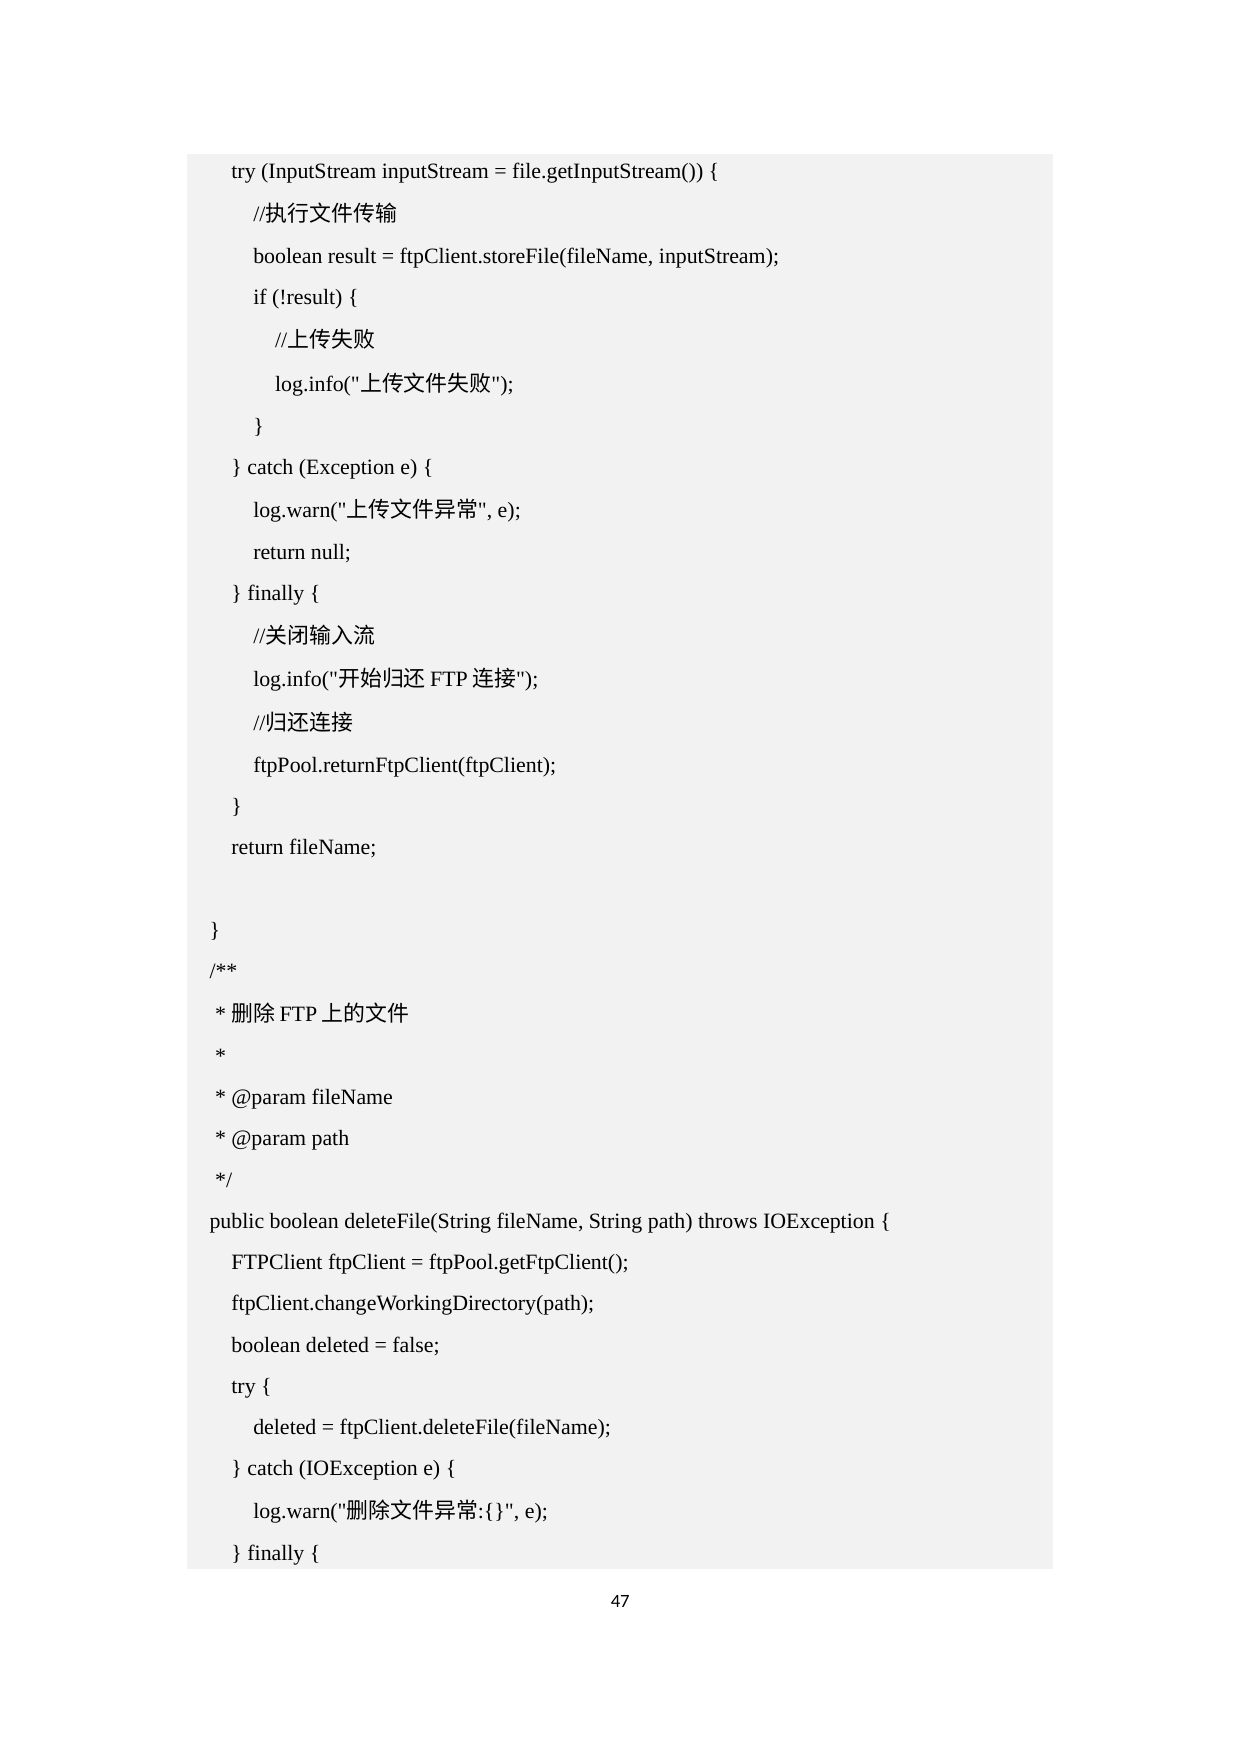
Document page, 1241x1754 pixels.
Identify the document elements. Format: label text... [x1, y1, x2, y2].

text } finally { [187, 1536, 1053, 1569]
text if (!result) { [187, 281, 1053, 313]
text return null; [187, 535, 1053, 567]
text */ [187, 1163, 1053, 1195]
text } [187, 789, 1053, 822]
text ftpPool.returnFtpClient(ftpClient); [187, 748, 1053, 781]
text log.info("开始归还FTP连接"); [187, 661, 1053, 693]
text } finally { [187, 576, 1053, 609]
text * @param path [187, 1122, 1053, 1154]
text try { [187, 1369, 1053, 1402]
text log.warn("上传文件异常", e); [187, 491, 1053, 524]
text log.info("上传文件失败"); [187, 365, 1053, 398]
text log.warn("删除文件异常:{}", e); [187, 1493, 1053, 1525]
text public boolean deleteFile(String fileName, String path) throws IOException { [187, 1204, 1053, 1237]
text FTPClient ftpClient = ftpPool.getFtpClient(); [187, 1245, 1053, 1278]
text } [187, 409, 1053, 441]
text } catch (Exception e) { [187, 450, 1053, 483]
text } catch (IOException e) { [187, 1452, 1053, 1484]
text //上传失败 [187, 322, 1053, 354]
text try (InputStream inputStream = file.getInputStream()) { [187, 154, 1053, 187]
text return fileName; [187, 831, 1053, 863]
text * [187, 1039, 1053, 1072]
text //归还连接 [187, 704, 1053, 737]
text boolean deleted = false; [187, 1328, 1053, 1360]
text //执行文件传输 [187, 196, 1053, 228]
text //关闭输入流 [187, 617, 1053, 650]
text boolean result = ftpClient.storeFile(fileName, inputStream); [187, 239, 1053, 272]
text /** [187, 954, 1053, 987]
text ftpClient.changeWorkingDirectory(path); [187, 1287, 1053, 1319]
text deleted = ftpClient.deleteFile(fileName); [187, 1410, 1053, 1443]
text * 删除FTP上的文件 [187, 996, 1053, 1028]
text * @param fileName [187, 1080, 1053, 1113]
text } [187, 913, 1053, 946]
